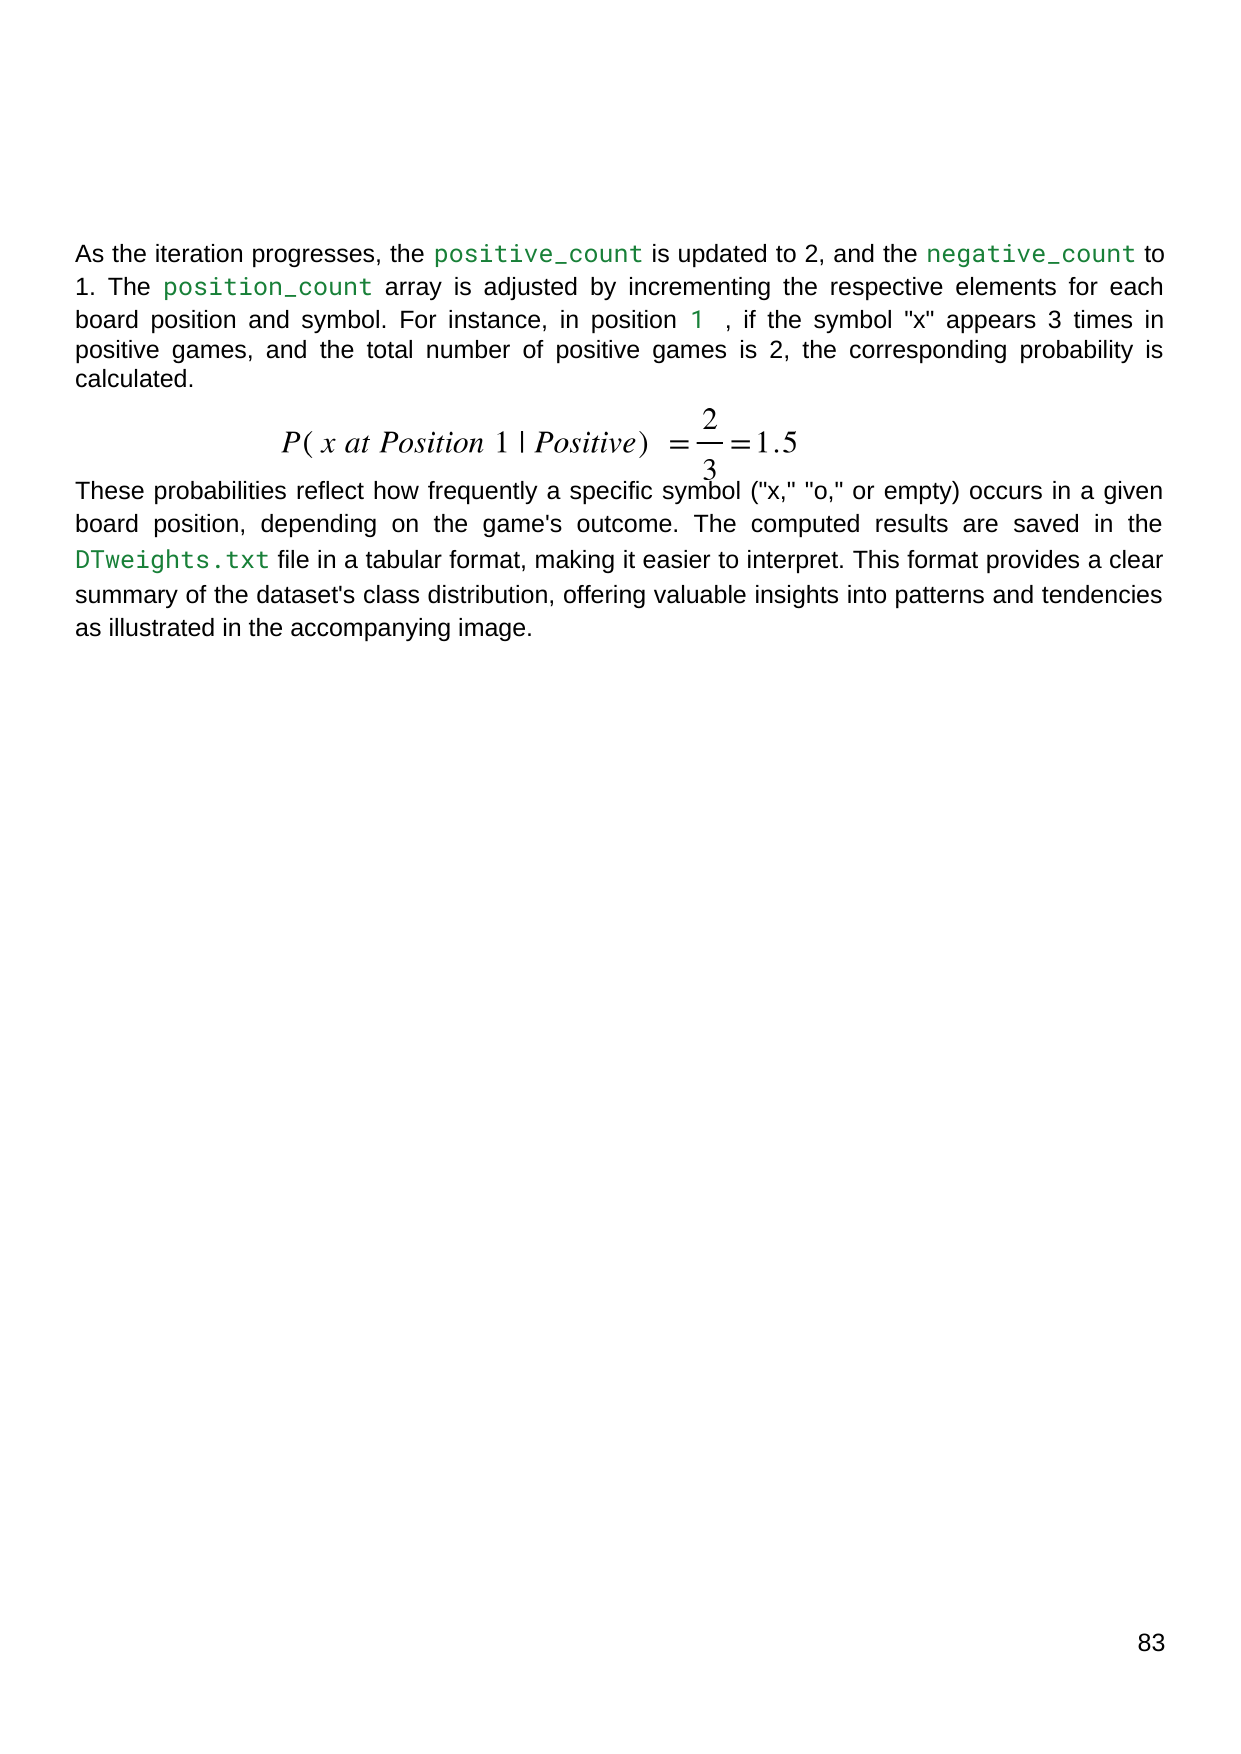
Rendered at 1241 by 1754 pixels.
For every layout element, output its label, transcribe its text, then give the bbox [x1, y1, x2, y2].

picture [281, 408, 798, 480]
text As the iteration progresses, the positive_count is updated to 2, and the negative_count to 1. The position_count array is adjusted by incrementing the respective elements for each board position and symbol. For instance, in position 1 , if the symbol "x" appears 3 times in positive games, and the total number of positive games is 2, the corresponding probability is calculated. [75, 236, 1165, 393]
text These probabilities reflect how frequently a specific symbol ("x," "o," or empty) occurs in a given board position, depending on the game's outcome. The computed results are saved in the DTweights.txt file in a tabular format, making it easier to interpret. This format provides a clear summary of the dataset's class distribution, offering valuable insights into patterns and tendencies as illustrated in the accompanying image. [75, 476, 1165, 642]
